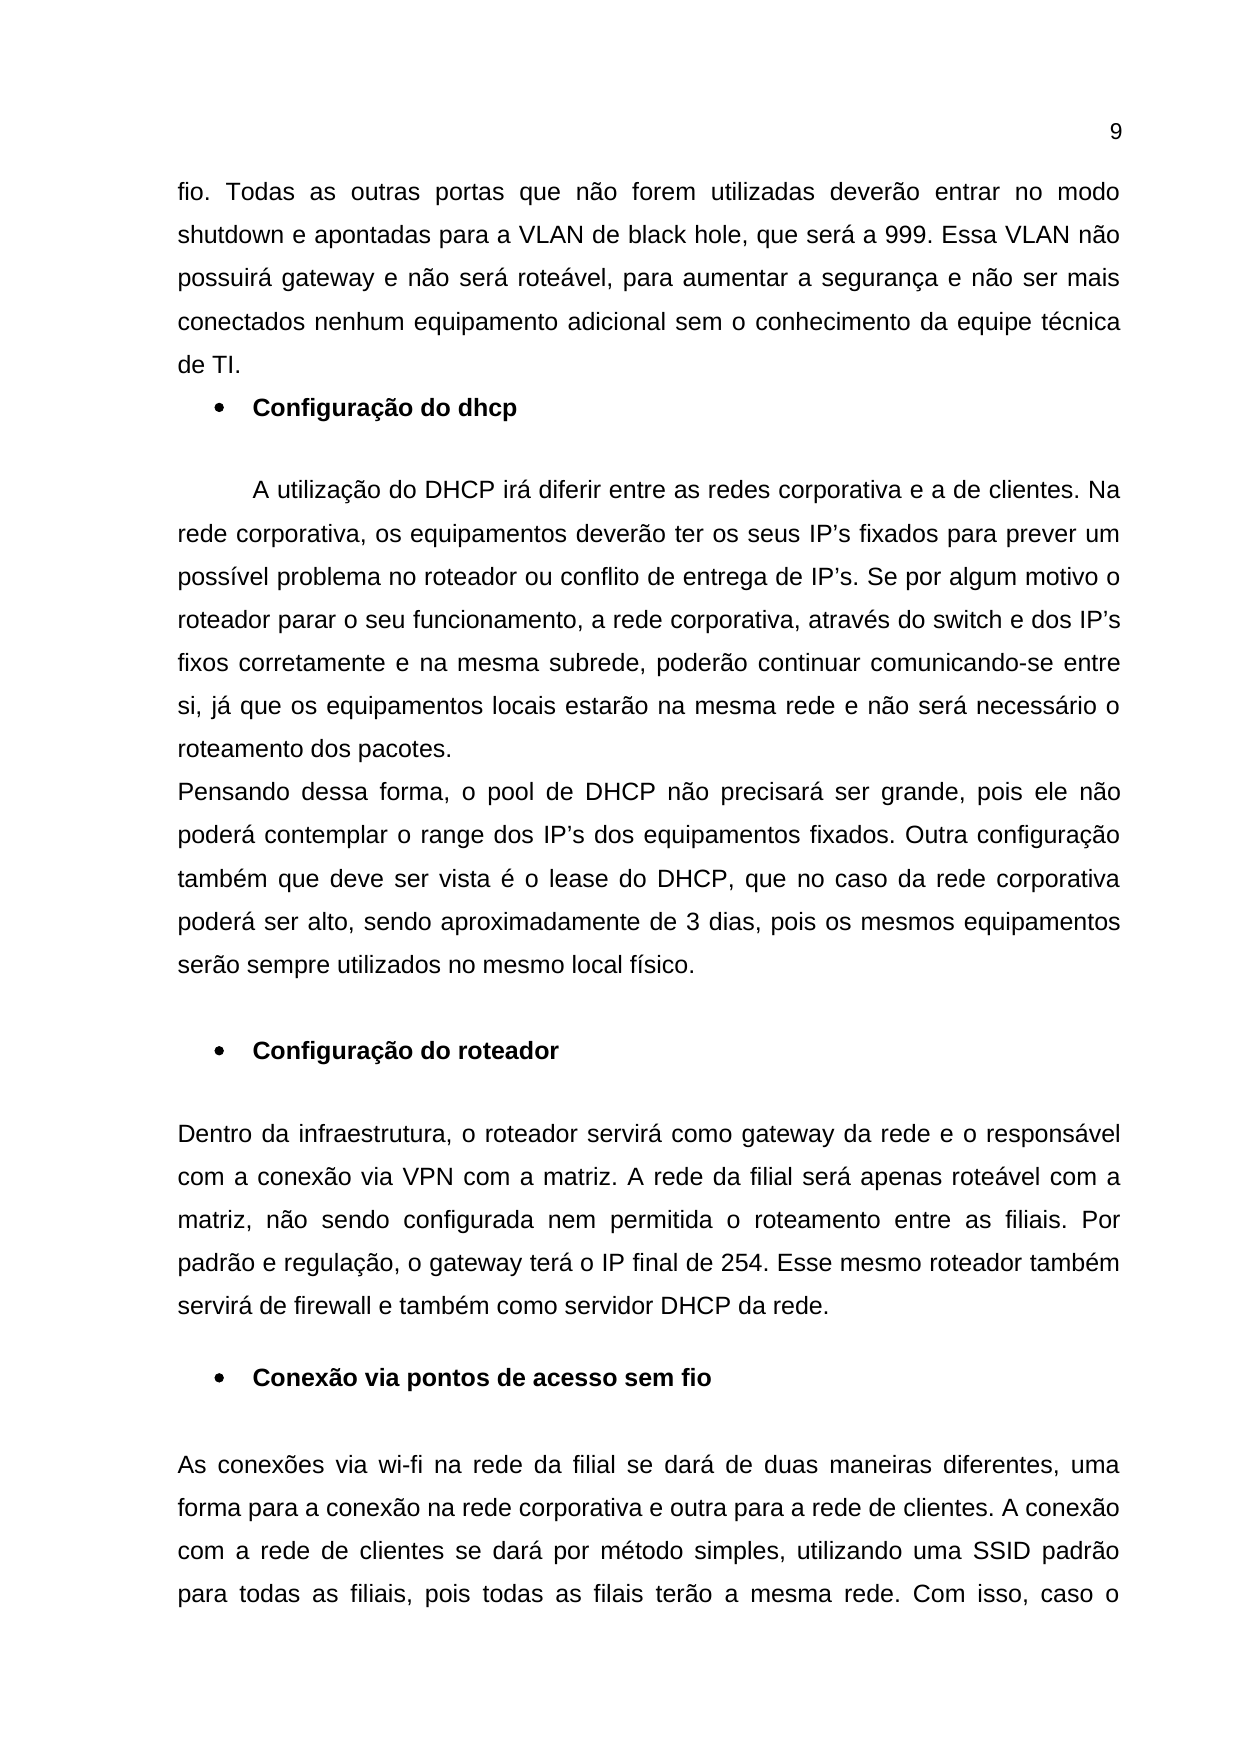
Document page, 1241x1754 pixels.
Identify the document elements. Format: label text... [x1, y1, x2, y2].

text A utilização do DHCP irá diferir entre as redes corporativa e a de clientes. Na rede corporativa, os equipamentos deverão ter os seus IP’s fixados para prever um possível problema no roteador ou conflito de entrega de IP’s. Se por algum motivo o roteador parar o seu funcionamento, a rede corporativa, através do switch e dos IP’s fixos corretamente e na mesma subrede, poderão continuar comunicando-se entre si, já que os equipamentos locais estarão na mesma rede e não será necessário o roteamento dos pacotes. [177, 476, 1122, 763]
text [177, 1449, 1122, 1608]
list Conexão via pontos de acesso sem fio [215, 1363, 1122, 1392]
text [177, 177, 1122, 378]
text Dentro da infraestrutura, o roteador servirá como gateway da rede e o responsável com a conexão via VPN com a matriz. A rede da filial será apenas roteável com a matriz, não sendo configurada nem permitida o roteamento entre as filiais. Por padrão e regulação, o gateway terá o IP final de 254. Esse mesmo roteador também servirá de firewall e também como servidor DHCP da rede. [177, 1119, 1122, 1320]
list Configuração do dhcp [215, 393, 1122, 422]
text Pensando dessa forma, o pool de DHCP não precisará ser grande, pois ele não poderá contemplar o range dos IP’s dos equipamentos fixados. Outra configuração também que deve ser vista é o lease do DHCP, que no caso da rede corporativa poderá ser alto, sendo aproximadamente de 3 dias, pois os mesmos equipamentos serão sempre utilizados no mesmo local físico. [177, 777, 1122, 979]
list Configuração do roteador [215, 1036, 1122, 1065]
